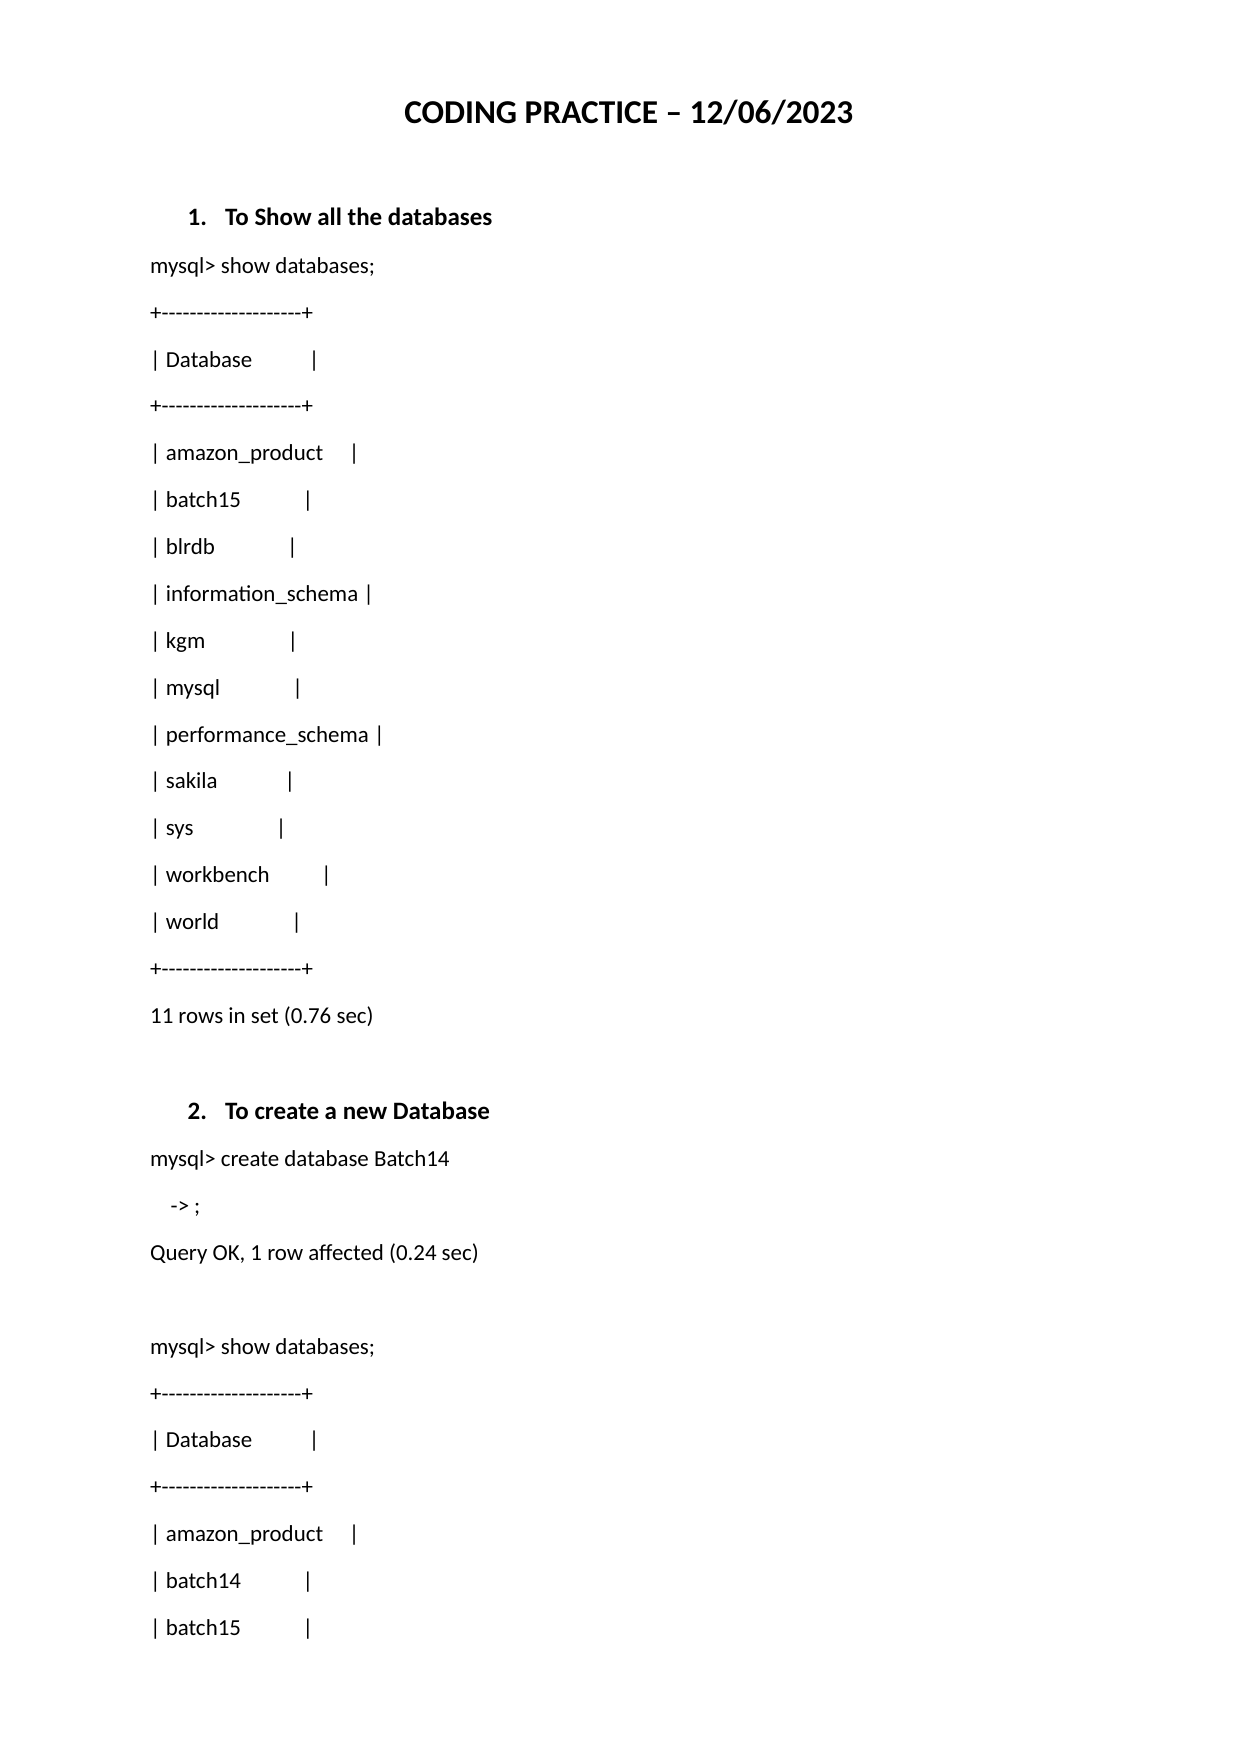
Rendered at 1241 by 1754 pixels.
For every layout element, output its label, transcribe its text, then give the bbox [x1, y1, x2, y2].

text 11 rows in set (0.76 sec) [150, 1001, 1107, 1029]
text | kgm | [150, 626, 1107, 654]
text | batch15 | [150, 1613, 1107, 1641]
text mysql> create database Batch14 [150, 1144, 1107, 1172]
text | amazon_product | [150, 1519, 1107, 1547]
text -> ; [150, 1191, 1107, 1219]
text CODING PRACTICE – 12/06/2023 [150, 91, 1107, 132]
text | batch14 | [150, 1566, 1107, 1594]
list To create a new Database [187, 1095, 1107, 1125]
text | blrdb | [150, 532, 1107, 560]
text | batch15 | [150, 485, 1107, 513]
text mysql> show databases; [150, 251, 1107, 279]
text Query OK, 1 row affected (0.24 sec) [150, 1238, 1107, 1266]
text | world | [150, 907, 1107, 935]
text +--------------------+ [150, 1472, 1107, 1501]
text | sys | [150, 813, 1107, 842]
text | amazon_product | [150, 438, 1107, 467]
text +--------------------+ [150, 954, 1107, 982]
text | Database | [150, 1426, 1107, 1454]
text mysql> show databases; [150, 1332, 1107, 1360]
text +--------------------+ [150, 298, 1107, 326]
text +--------------------+ [150, 392, 1107, 420]
text | Database | [150, 345, 1107, 373]
text | information_schema | [150, 579, 1107, 607]
text | sakila | [150, 767, 1107, 795]
text | workbench | [150, 860, 1107, 888]
list To Show all the databases [187, 201, 1107, 232]
text +--------------------+ [150, 1379, 1107, 1407]
text | performance_schema | [150, 720, 1107, 748]
text | mysql | [150, 673, 1107, 701]
